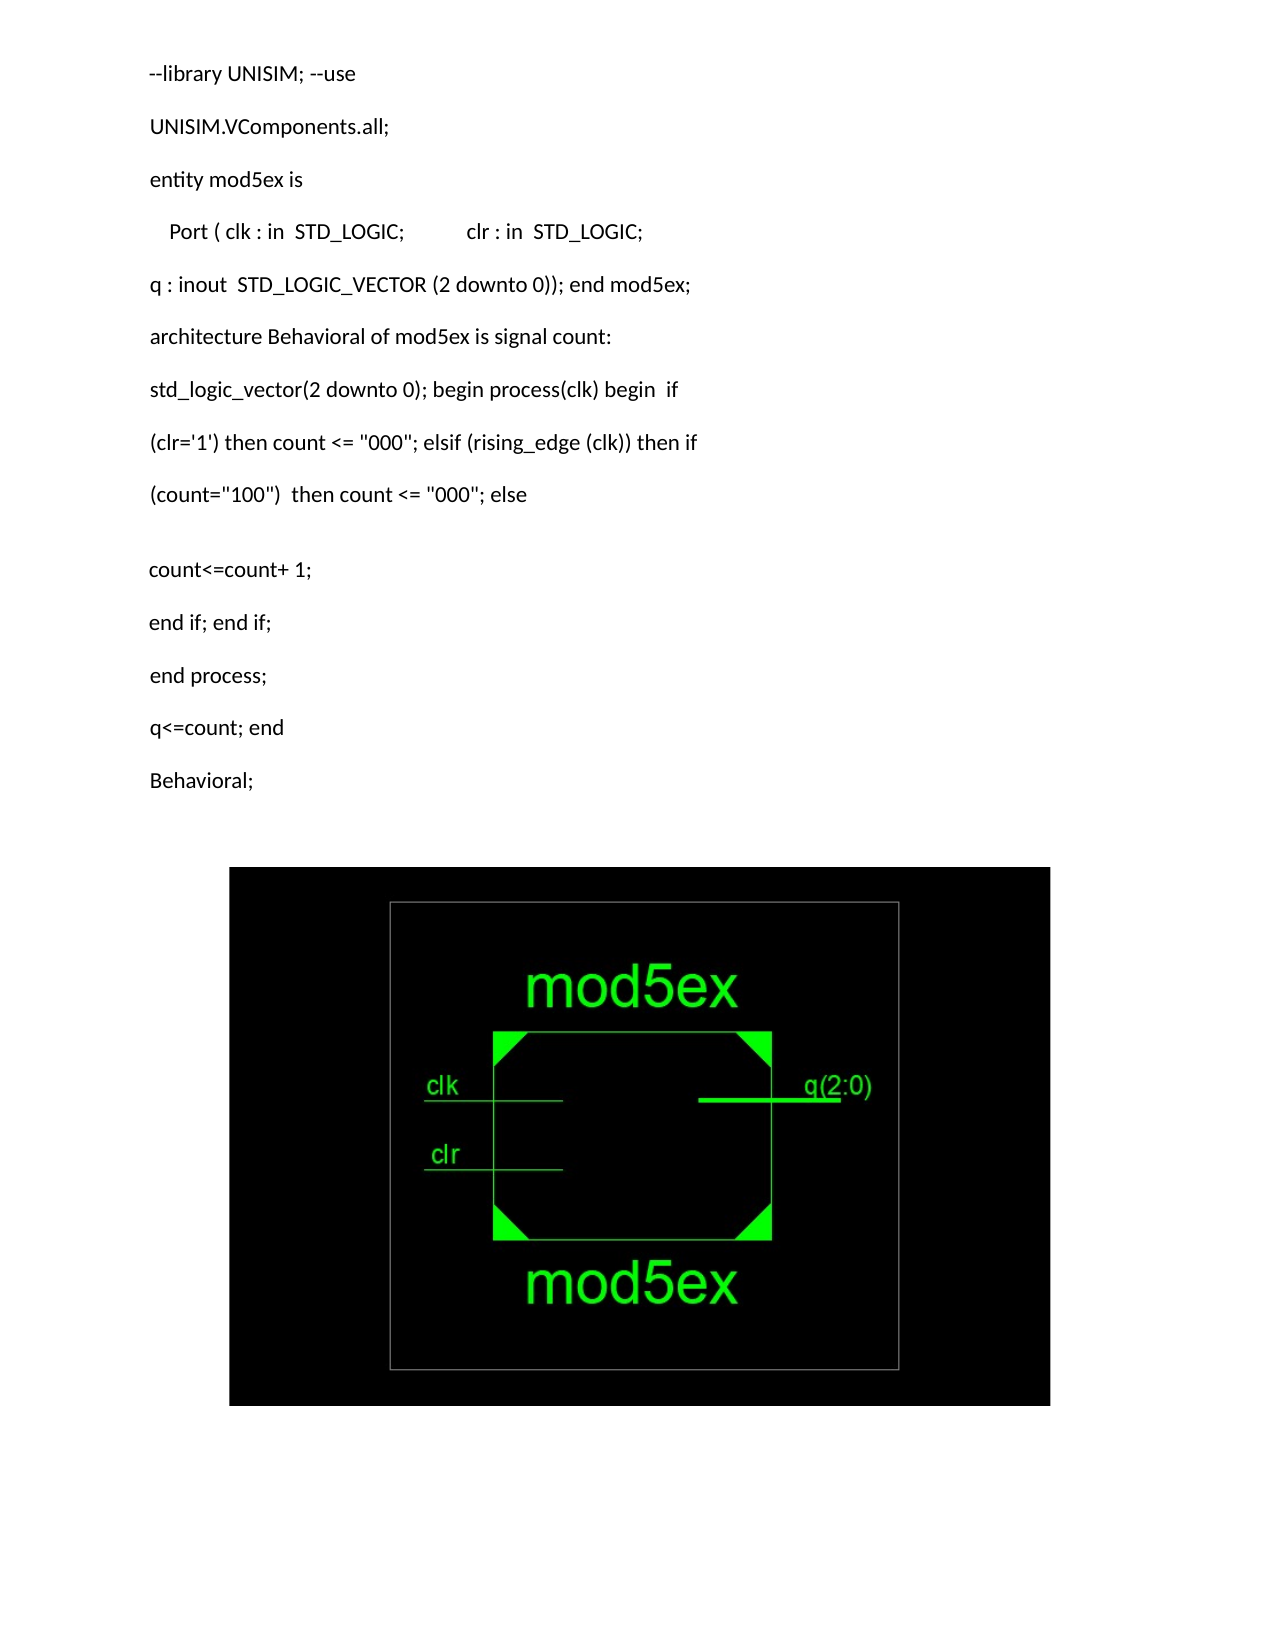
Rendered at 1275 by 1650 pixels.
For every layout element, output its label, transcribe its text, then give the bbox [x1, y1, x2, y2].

text --library UNISIM; --use UNISIM.VComponents.all; entity mod5ex is [148, 59, 444, 193]
text end if; end if; end process; q<=count; end Behavioral; [148, 608, 296, 794]
picture [229, 867, 1051, 1406]
text Port ( clk : in STD_LOGIC; clr : in STD_LOGIC; q : inout STD_LOGIC_VECTOR (2 downto 0)); end mod5ex; architecture Behavioral of mod5ex is signal count: std_logic_vector(2 downto 0); begin process(clk) begin if (clr='1') then count <= "000"; elsif (rising_edge (clk)) then if (count="100") then count <= "000"; else [148, 217, 712, 508]
text count<=count+ 1; [148, 556, 1024, 583]
